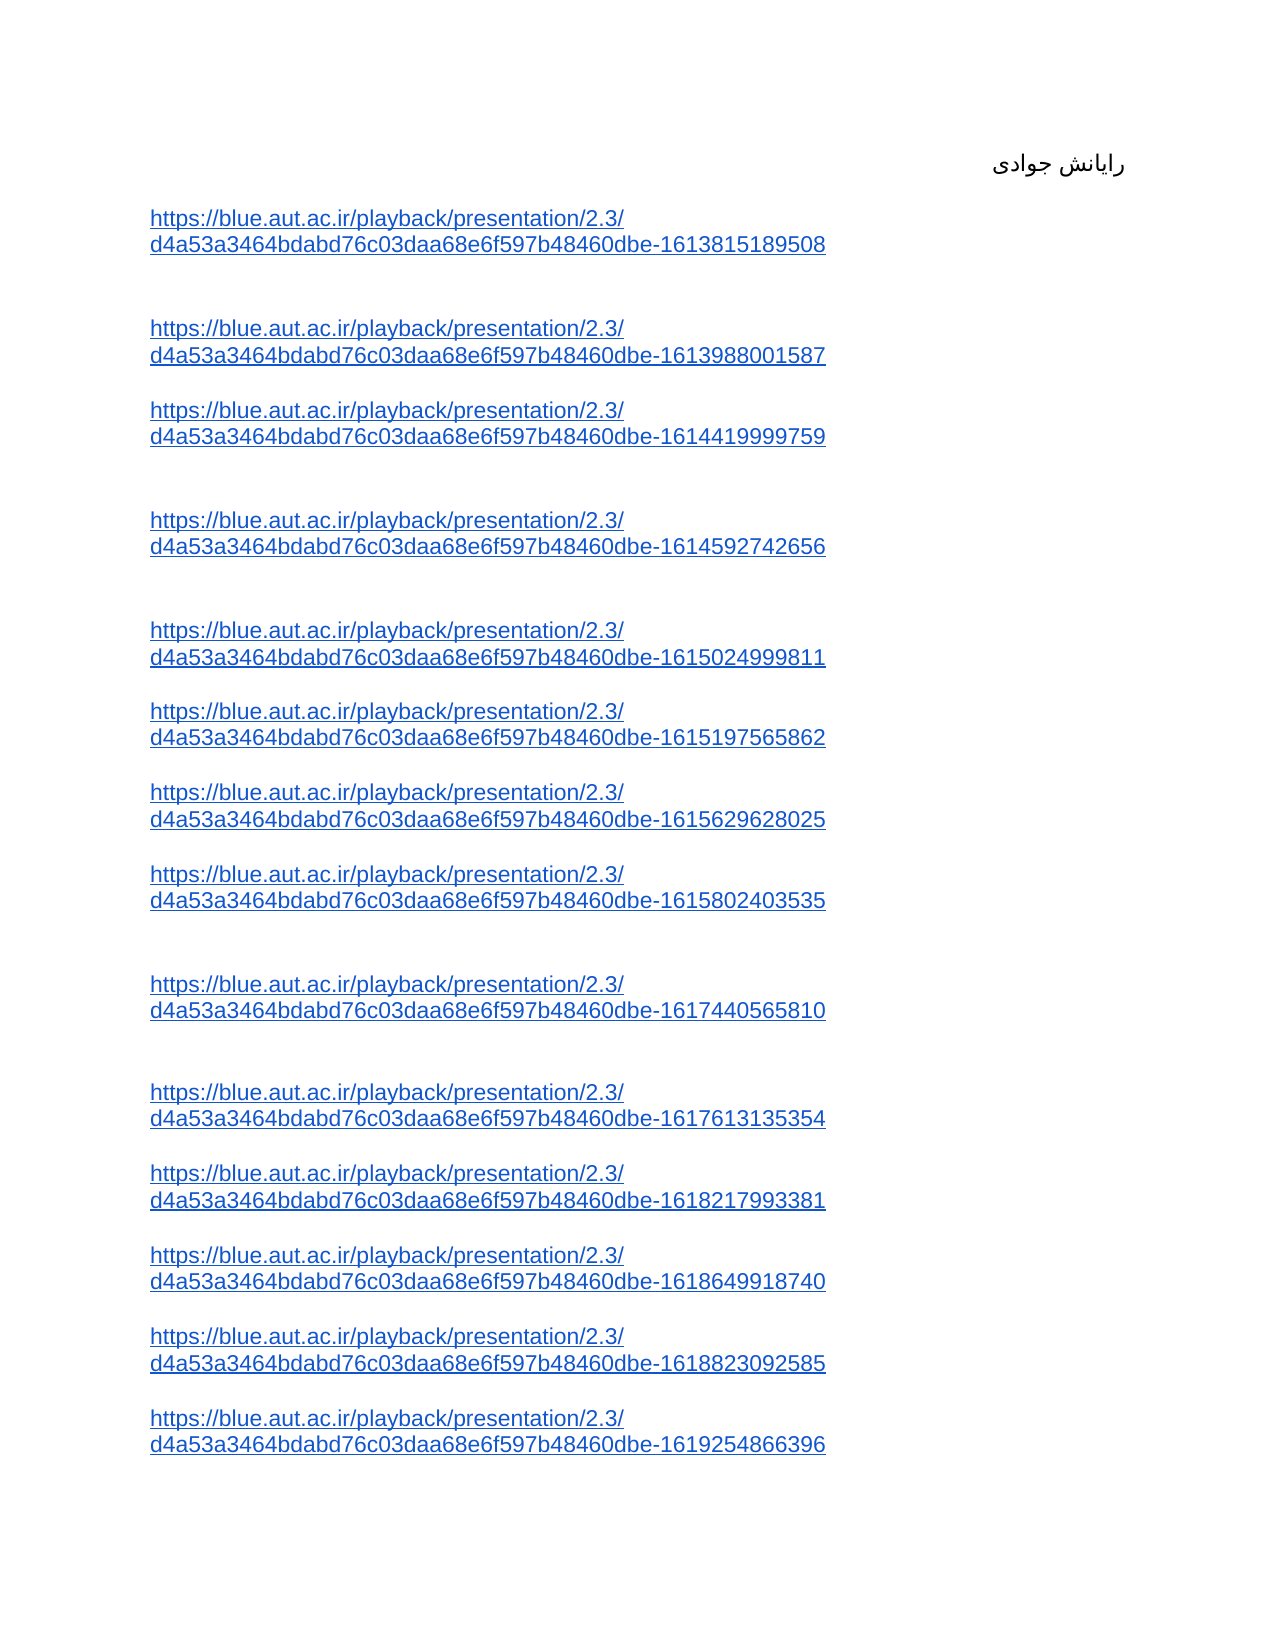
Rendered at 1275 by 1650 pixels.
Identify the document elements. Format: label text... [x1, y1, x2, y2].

text https://blue.aut.ac.ir/playback/presentation/2.3/d4a53a3464bdabd76c03daa68e6f597b48460dbe-1618823092585 [150, 1323, 1125, 1376]
text https://blue.aut.ac.ir/playback/presentation/2.3/d4a53a3464bdabd76c03daa68e6f597b48460dbe-1615197565862 [150, 698, 1125, 751]
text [150, 1405, 1125, 1457]
text https://blue.aut.ac.ir/playback/presentation/2.3/d4a53a3464bdabd76c03daa68e6f597b48460dbe-1615024999811 [150, 617, 1125, 670]
text https://blue.aut.ac.ir/playback/presentation/2.3/d4a53a3464bdabd76c03daa68e6f597b48460dbe-1614592742656 [150, 507, 1125, 560]
text https://blue.aut.ac.ir/playback/presentation/2.3/d4a53a3464bdabd76c03daa68e6f597b48460dbe-1613815189508 [150, 205, 1125, 258]
text https://blue.aut.ac.ir/playback/presentation/2.3/d4a53a3464bdabd76c03daa68e6f597b48460dbe-1614419999759 [150, 397, 1125, 449]
text https://blue.aut.ac.ir/playback/presentation/2.3/d4a53a3464bdabd76c03daa68e6f597b48460dbe-1617613135354 [150, 1079, 1125, 1132]
text https://blue.aut.ac.ir/playback/presentation/2.3/d4a53a3464bdabd76c03daa68e6f597b48460dbe-1617440565810 [150, 971, 1125, 1024]
text https://blue.aut.ac.ir/playback/presentation/2.3/d4a53a3464bdabd76c03daa68e6f597b48460dbe-1618649918740 [150, 1242, 1125, 1294]
text رایانش جوادی [150, 150, 1125, 176]
text https://blue.aut.ac.ir/playback/presentation/2.3/d4a53a3464bdabd76c03daa68e6f597b48460dbe-1615629628025 [150, 779, 1125, 832]
text https://blue.aut.ac.ir/playback/presentation/2.3/d4a53a3464bdabd76c03daa68e6f597b48460dbe-1618217993381 [150, 1160, 1125, 1213]
text https://blue.aut.ac.ir/playback/presentation/2.3/d4a53a3464bdabd76c03daa68e6f597b48460dbe-1613988001587 [150, 315, 1125, 368]
text https://blue.aut.ac.ir/playback/presentation/2.3/d4a53a3464bdabd76c03daa68e6f597b48460dbe-1615802403535 [150, 861, 1125, 913]
